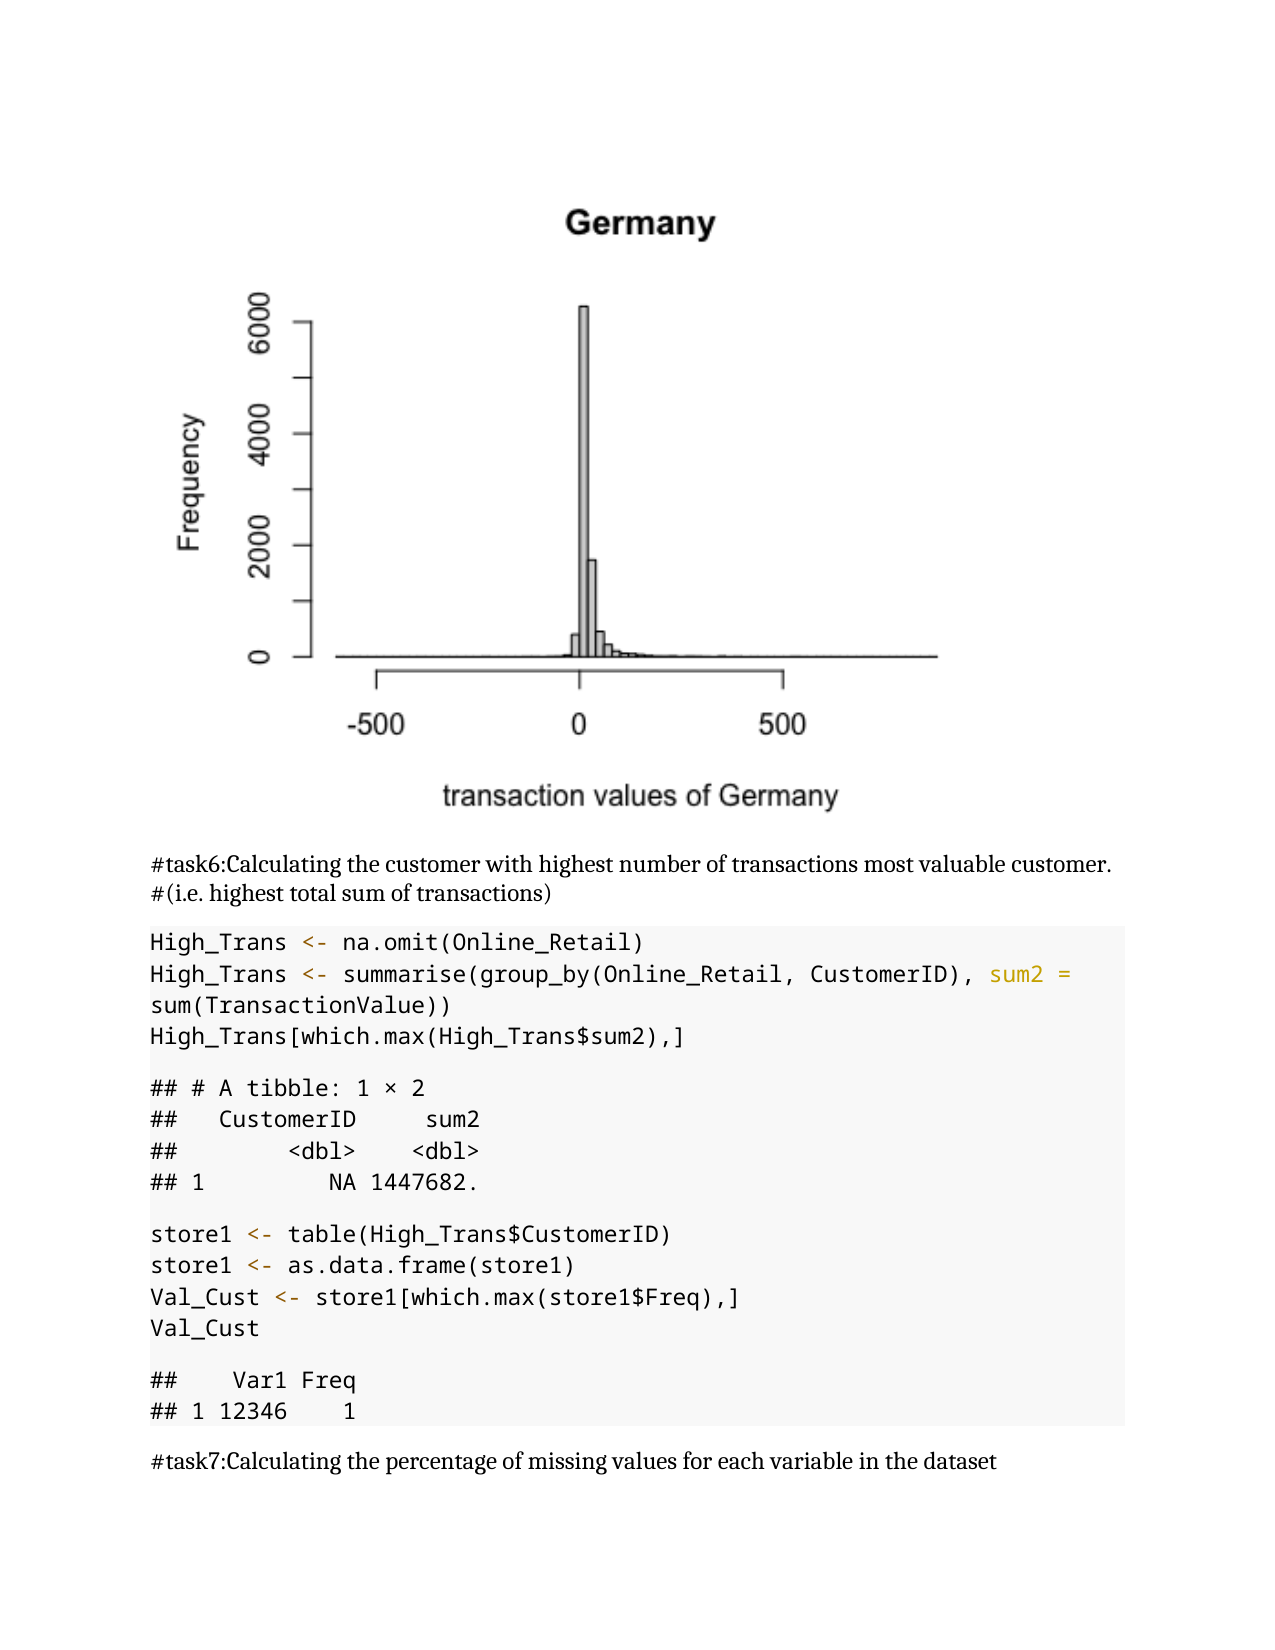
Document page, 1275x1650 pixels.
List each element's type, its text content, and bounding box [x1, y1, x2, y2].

text store1 <- table(High_Trans$CustomerID) store1 <- as.data.frame(store1) Val_Cust <- store1[which.max(store1$Freq),] Val_Cust [260, 1218, 1125, 1343]
text #task7:Calculating the percentage of missing values for each variable in the dataset [150, 1447, 1125, 1476]
text ## # A tibble: 1 × 2 ## CustomerID sum2 ## <dbl> <dbl> ## 1 NA 1447682. [150, 1072, 1125, 1197]
text High_Trans <- na.omit(Online_Retail) High_Trans <- summarise(group_by(Online_Retail, CustomerID), sum2 = sum(TransactionValue)) High_Trans[which.max(High_Trans$sum2),] [150, 926, 1125, 1051]
text ## Var1 Freq ## 1 12346 1 [150, 1364, 1125, 1426]
picture [168, 150, 1044, 850]
